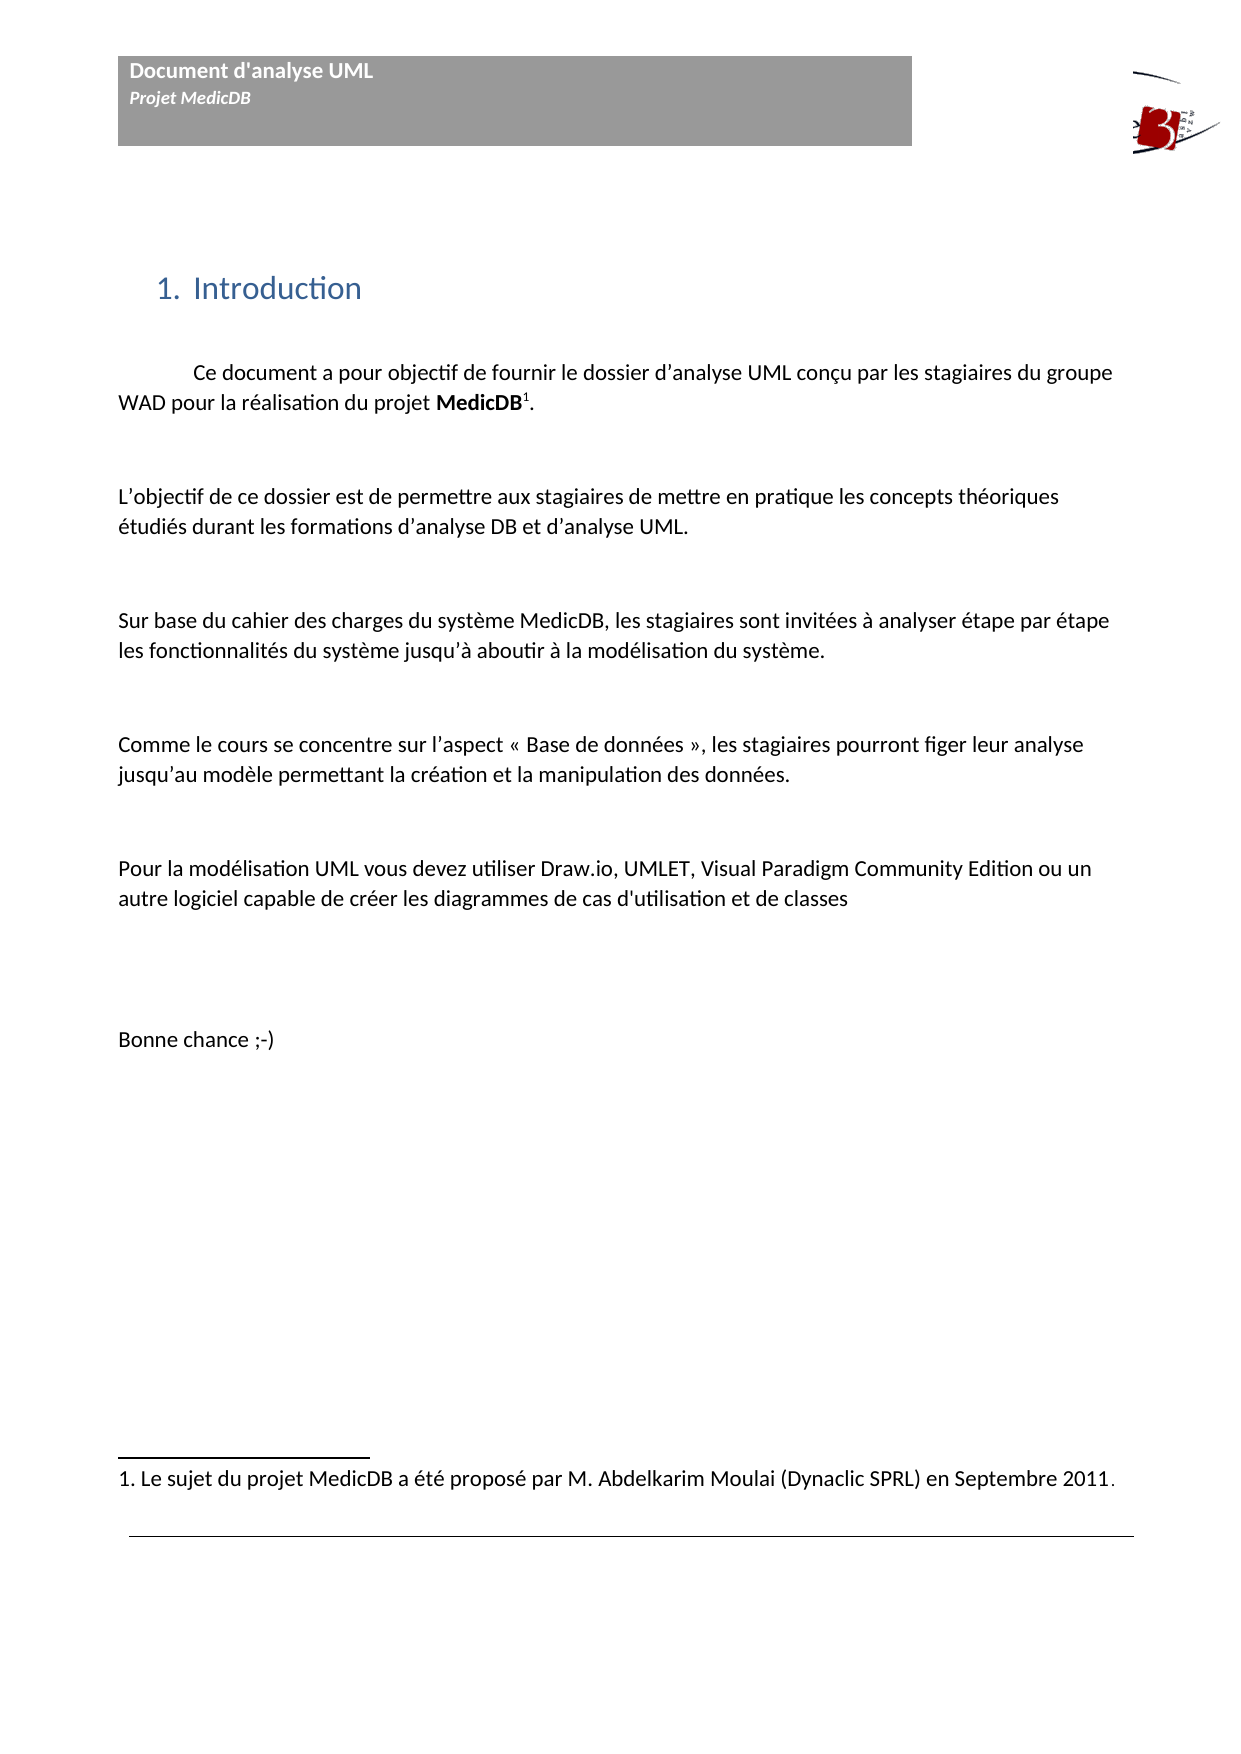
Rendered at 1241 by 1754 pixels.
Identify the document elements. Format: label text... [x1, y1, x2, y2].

text Pour la modélisation UML vous devez utiliser Draw.io, UMLET, Visual Paradigm Community Edition ou un autre logiciel capable de créer les diagrammes de cas d'utilisation et de classes [118, 854, 1122, 912]
text Comme le cours se concentre sur l’aspect « Base de données », les stagiaires pourront figer leur analyse jusqu’au modèle permettant la création et la manipulation des données. [118, 730, 1122, 788]
text Bonne chance ;-) [118, 1025, 1122, 1053]
text L’objectif de ce dossier est de permettre aux stagiaires de mettre en pratique les concepts théoriques étudiés durant les formations d’analyse DB et d’analyse UML. [118, 482, 1122, 540]
subtitle Introduction [156, 267, 1122, 308]
picture [1133, 68, 1221, 158]
text Sur base du cahier des charges du système MedicDB, les stagiaires sont invitées à analyser étape par étape les fonctionnalités du système jusqu’à aboutir à la modélisation du système. [118, 606, 1122, 664]
text Ce document a pour objectif de fournir le dossier d’analyse UML conçu par les stagiaires du groupe WAD pour la réalisation du projet MedicDB. [118, 358, 1122, 416]
